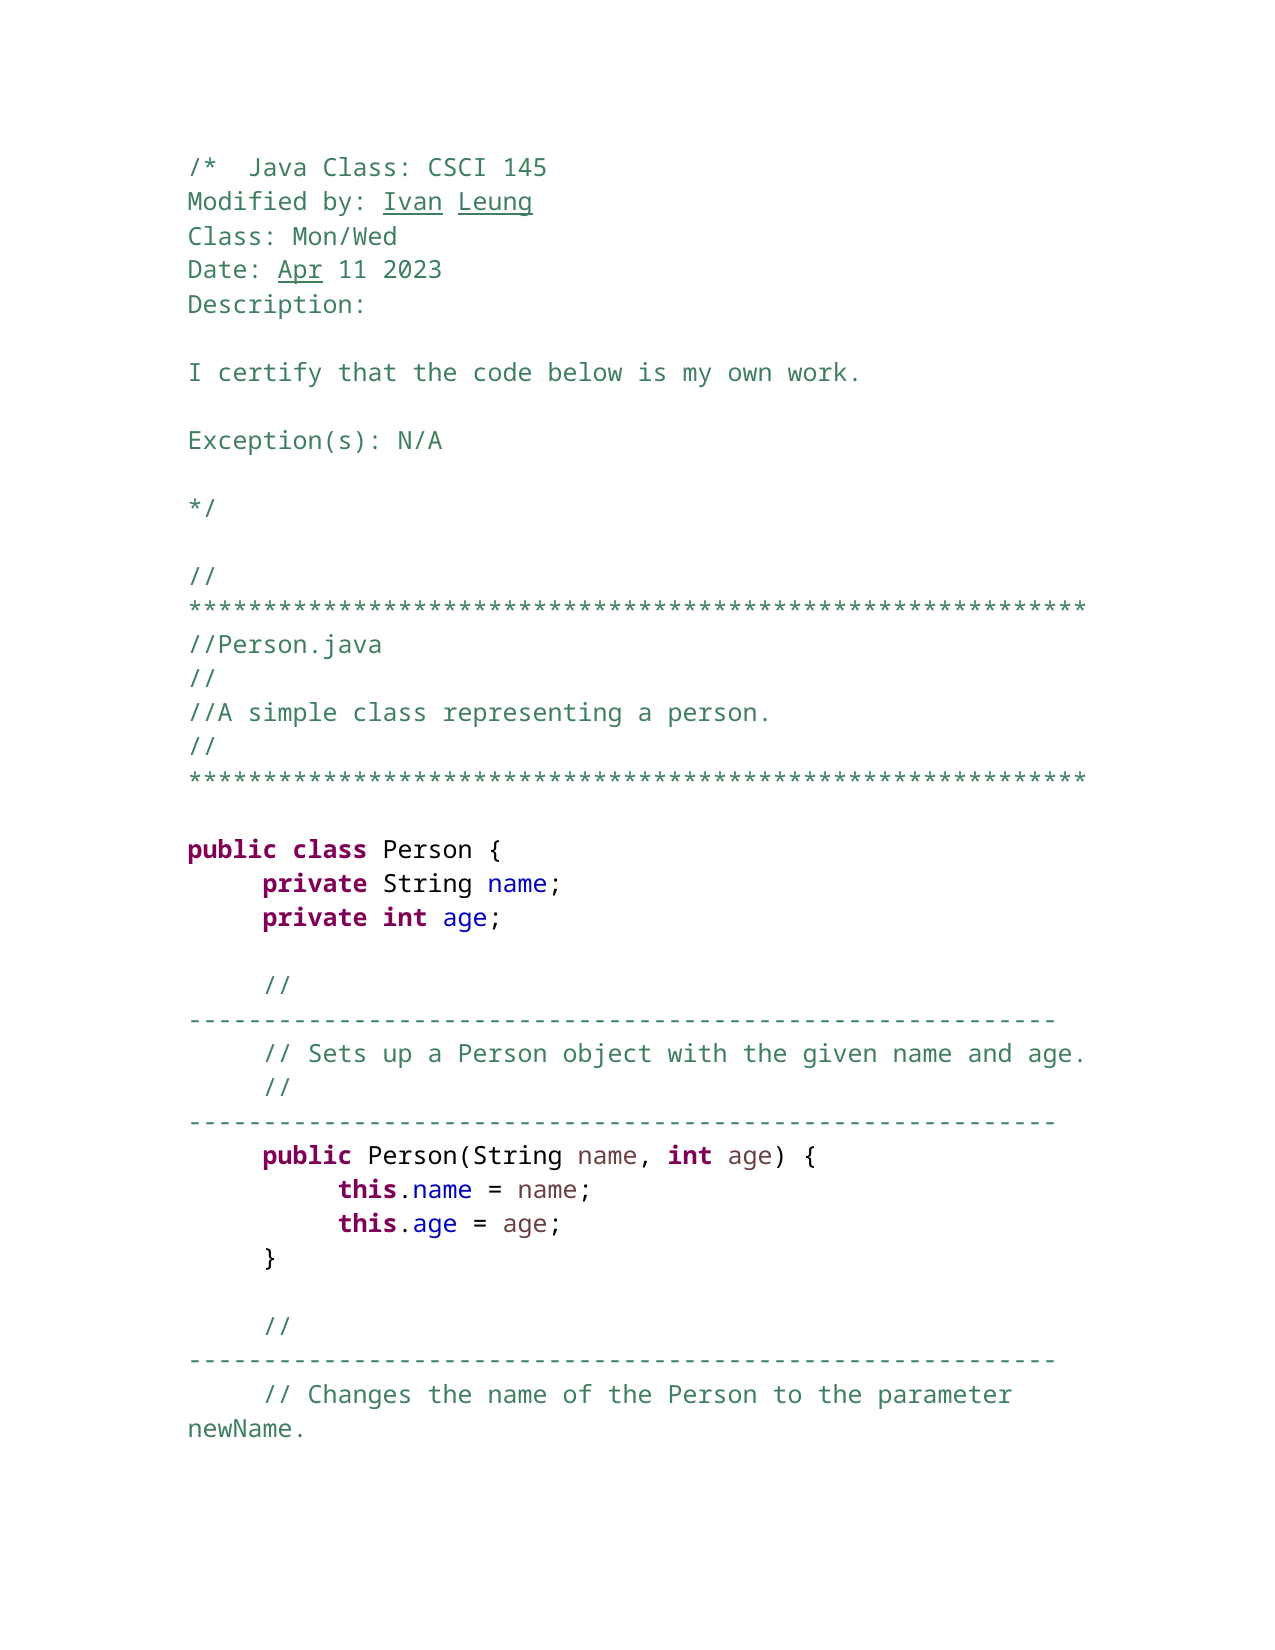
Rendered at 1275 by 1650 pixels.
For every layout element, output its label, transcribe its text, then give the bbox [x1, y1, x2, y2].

text // ---------------------------------------------------------- [187, 967, 1087, 1036]
text Exception(s): N/A [187, 422, 1087, 457]
text private int age; [187, 899, 1087, 933]
text //************************************************************ [187, 729, 1087, 797]
text this.name = name; [187, 1172, 1087, 1206]
text /* Java Class: CSCI 145 [187, 150, 1087, 184]
text public class Person { [187, 831, 1087, 865]
text //A simple class representing a person. [187, 695, 1087, 729]
text */ [187, 491, 1087, 525]
text // ---------------------------------------------------------- [187, 1070, 1087, 1138]
text Class: Mon/Wed [187, 218, 1087, 252]
text // [187, 661, 1087, 695]
text } [187, 1240, 1087, 1274]
text Description: [187, 286, 1087, 320]
text //Person.java [187, 627, 1087, 661]
text public Person(String name, int age) { [187, 1138, 1087, 1172]
text Date: Apr 11 2023 [187, 252, 1087, 286]
text private String name; [187, 865, 1087, 899]
text // ---------------------------------------------------------- [187, 1308, 1087, 1376]
text //************************************************************ [187, 559, 1087, 627]
text Modified by: Ivan Leung [187, 184, 1087, 218]
text I certify that the code below is my own work. [187, 354, 1087, 388]
text this.age = age; [187, 1206, 1087, 1240]
text // Changes the name of the Person to the parameter newName. [187, 1376, 1087, 1444]
text // Sets up a Person object with the given name and age. [187, 1036, 1087, 1070]
